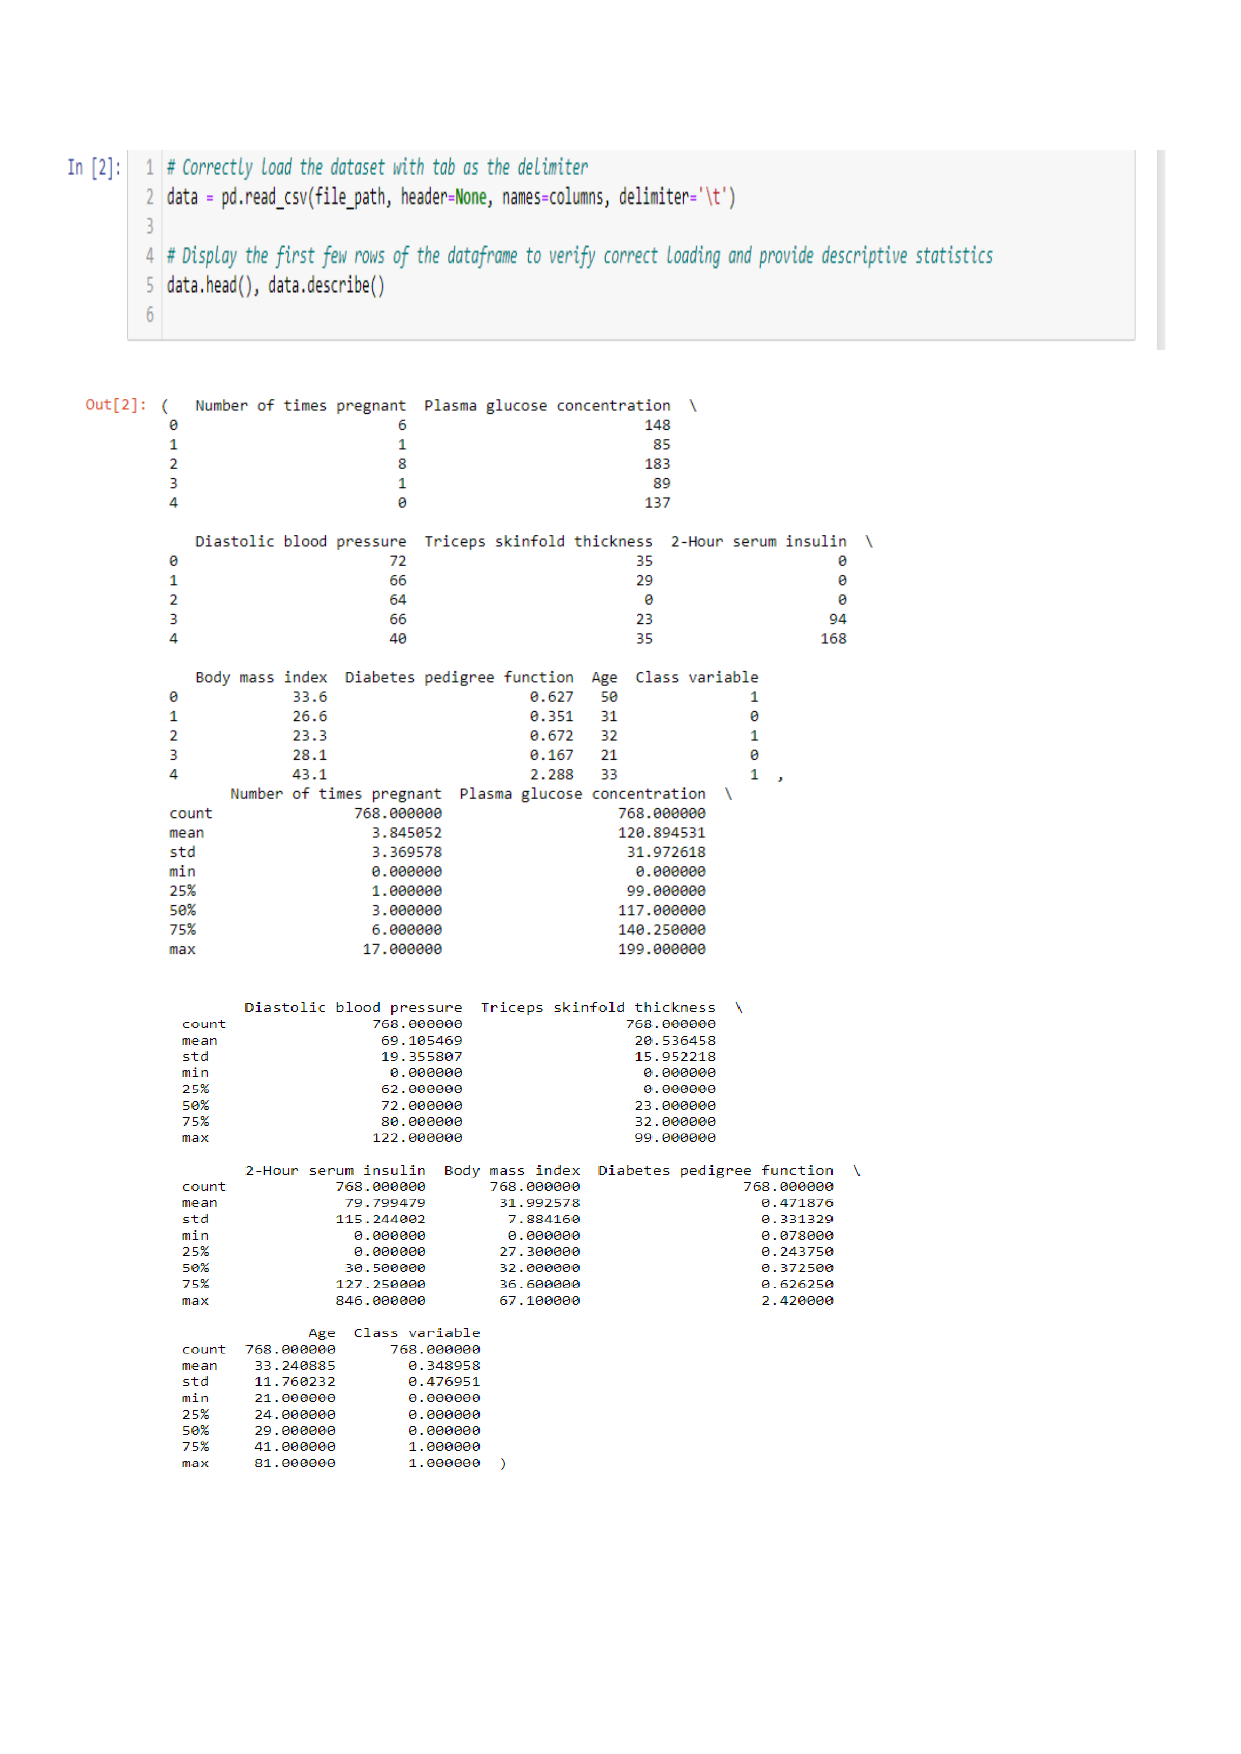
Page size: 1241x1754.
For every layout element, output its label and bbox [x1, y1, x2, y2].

picture [46, 389, 987, 977]
picture [46, 980, 1073, 1486]
picture [46, 150, 1166, 350]
